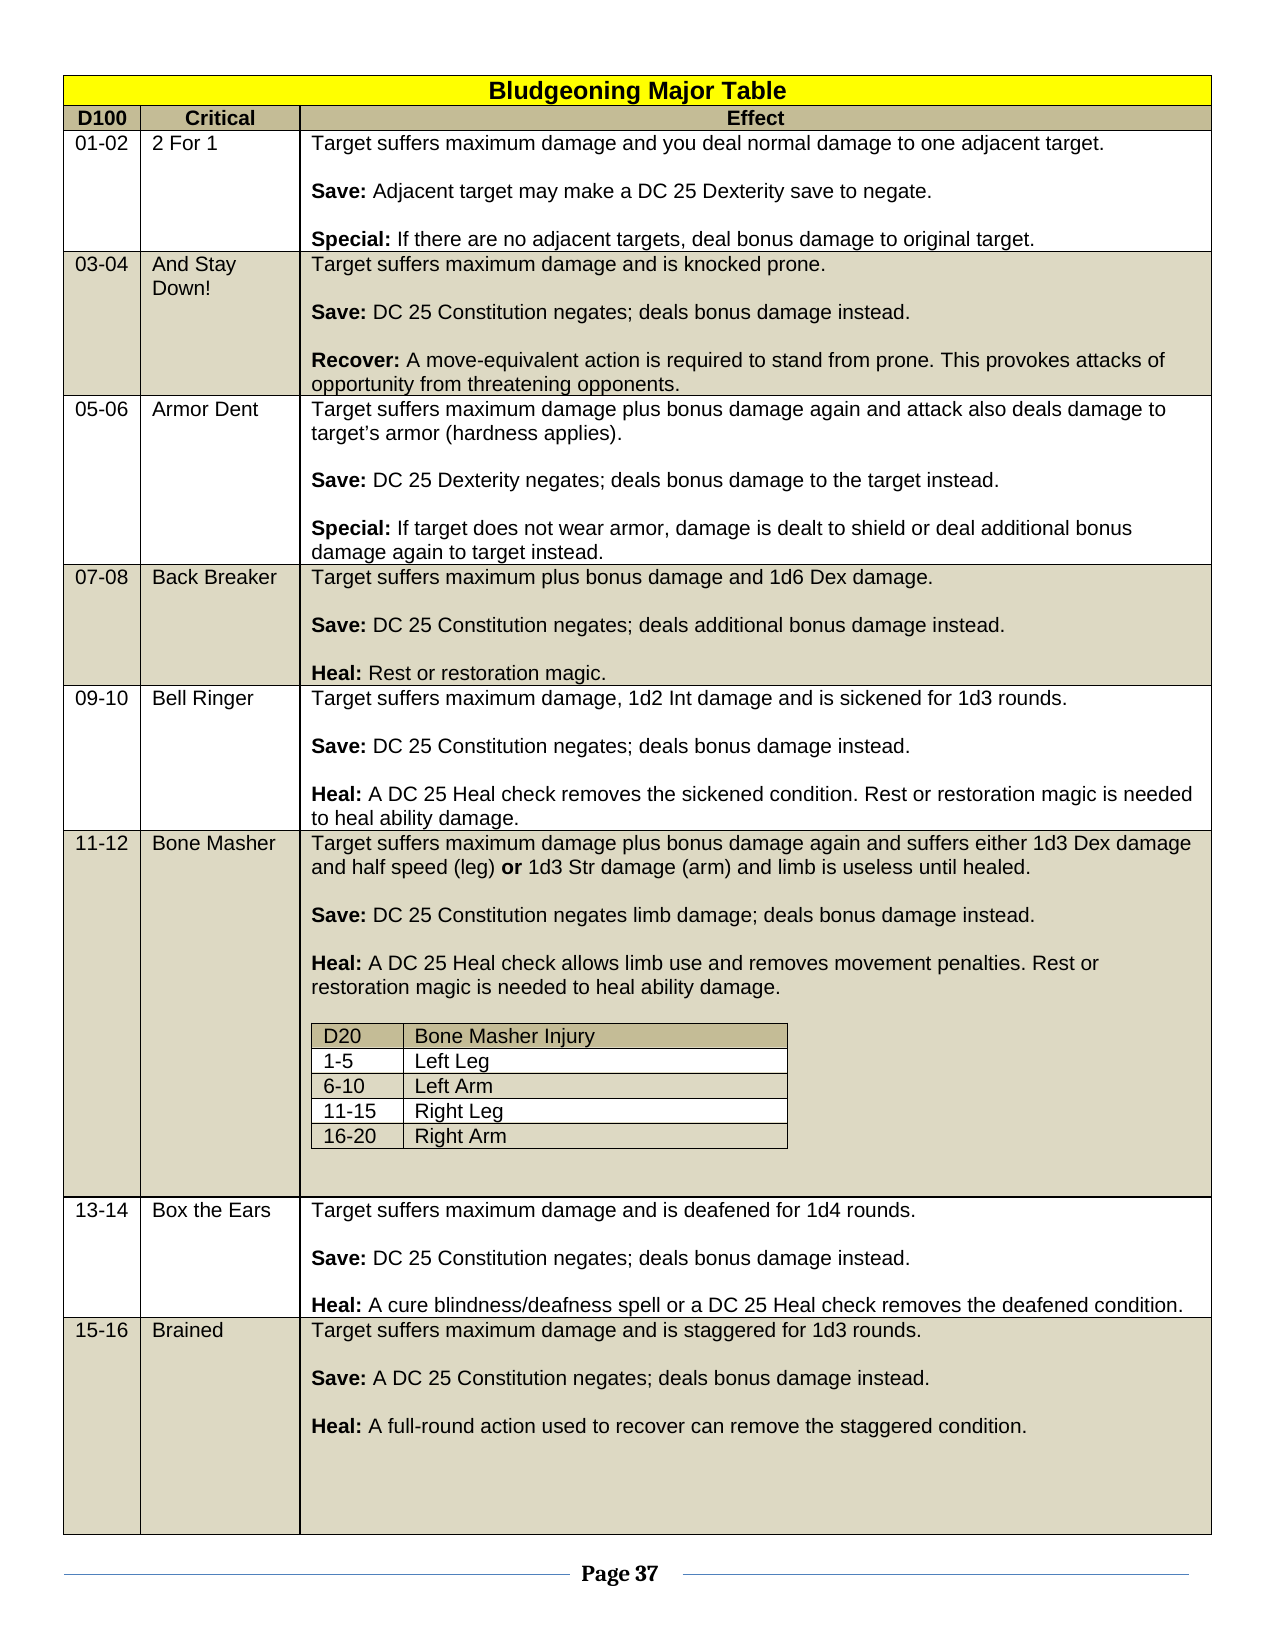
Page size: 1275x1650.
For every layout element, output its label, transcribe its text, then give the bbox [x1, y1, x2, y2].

table_cell Brained [141, 1318, 299, 1534]
table_cell 03-04 [64, 252, 140, 395]
table_cell Back Breaker [141, 565, 299, 685]
table_cell 05-06 [64, 396, 140, 564]
table_cell Box the Ears [141, 1198, 299, 1317]
table_cell Effect [301, 106, 1211, 130]
table_cell Target suffers maximum damage and is knocked prone. Save: DC 25 Constitution negates; deals bonus damage instead. Recover: A move-equivalent action is required to stand from prone. This provokes attacks of opportunity from threatening opponents. [301, 252, 1211, 395]
table_cell Critical [141, 106, 299, 130]
table_cell 01-02 [64, 131, 140, 251]
table_cell 13-14 [64, 1198, 140, 1317]
table_cell Target suffers maximum damage and is deafened for 1d4 rounds. Save: DC 25 Constitution negates; deals bonus damage instead. Heal: A cure blindness/deafness spell or a DC 25 Heal check removes the deafened condition. [301, 1198, 1211, 1317]
table_cell Target suffers maximum damage and is staggered for 1d3 rounds. Save: A DC 25 Constitution negates; deals bonus damage instead. Heal: A full-round action used to recover can remove the staggered condition. [301, 1318, 1211, 1534]
table_cell Target suffers maximum plus bonus damage and 1d6 Dex damage. Save: DC 25 Constitution negates; deals additional bonus damage instead. Heal: Rest or restoration magic. [301, 565, 1211, 685]
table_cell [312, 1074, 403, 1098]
table_cell 15-16 [64, 1318, 140, 1534]
table_cell Target suffers maximum damage, 1d2 Int damage and is sickened for 1d3 rounds. Save: DC 25 Constitution negates; deals bonus damage instead. Heal: A DC 25 Heal check removes the sickened condition. Rest or restoration magic is needed to heal ability damage. [301, 686, 1211, 830]
table_cell Bone Masher [141, 831, 299, 1196]
table_header Bludgeoning Major Table [64, 76, 1211, 105]
table_cell 07-08 [64, 565, 140, 685]
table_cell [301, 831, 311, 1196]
table_cell 09-10 [64, 686, 140, 830]
table_cell Target suffers maximum damage plus bonus damage again and attack also deals damage to target’s armor (hardness applies). Save: DC 25 Dexterity negates; deals bonus damage to the target instead. Special: If target does not wear armor, damage is dealt to shield or deal additional bonus damage again to target instead. [301, 396, 1211, 564]
table_cell Bell Ringer [141, 686, 299, 830]
table_cell 11-12 [64, 831, 140, 1196]
table_cell Armor Dent [141, 396, 299, 564]
table_cell D100 [64, 106, 140, 130]
table_cell And Stay Down! [141, 252, 299, 395]
table_cell 2 For 1 [141, 131, 299, 251]
table_cell Target suffers maximum damage and you deal normal damage to one adjacent target. Save: Adjacent target may make a DC 25 Dexterity save to negate. Special: If there are no adjacent targets, deal bonus damage to original target. [301, 131, 1211, 251]
table_cell Target suffers maximum damage plus bonus damage again and suffers either 1d3 Dex damage and half speed (leg) or 1d3 Str damage (arm) and limb is useless until healed. Save: DC 25 Constitution negates limb damage; deals bonus damage instead. Heal: A DC 25 Heal check allows limb use and removes movement penalties. Rest or restoration magic is needed to heal ability damage. [788, 831, 1211, 1196]
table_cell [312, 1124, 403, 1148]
